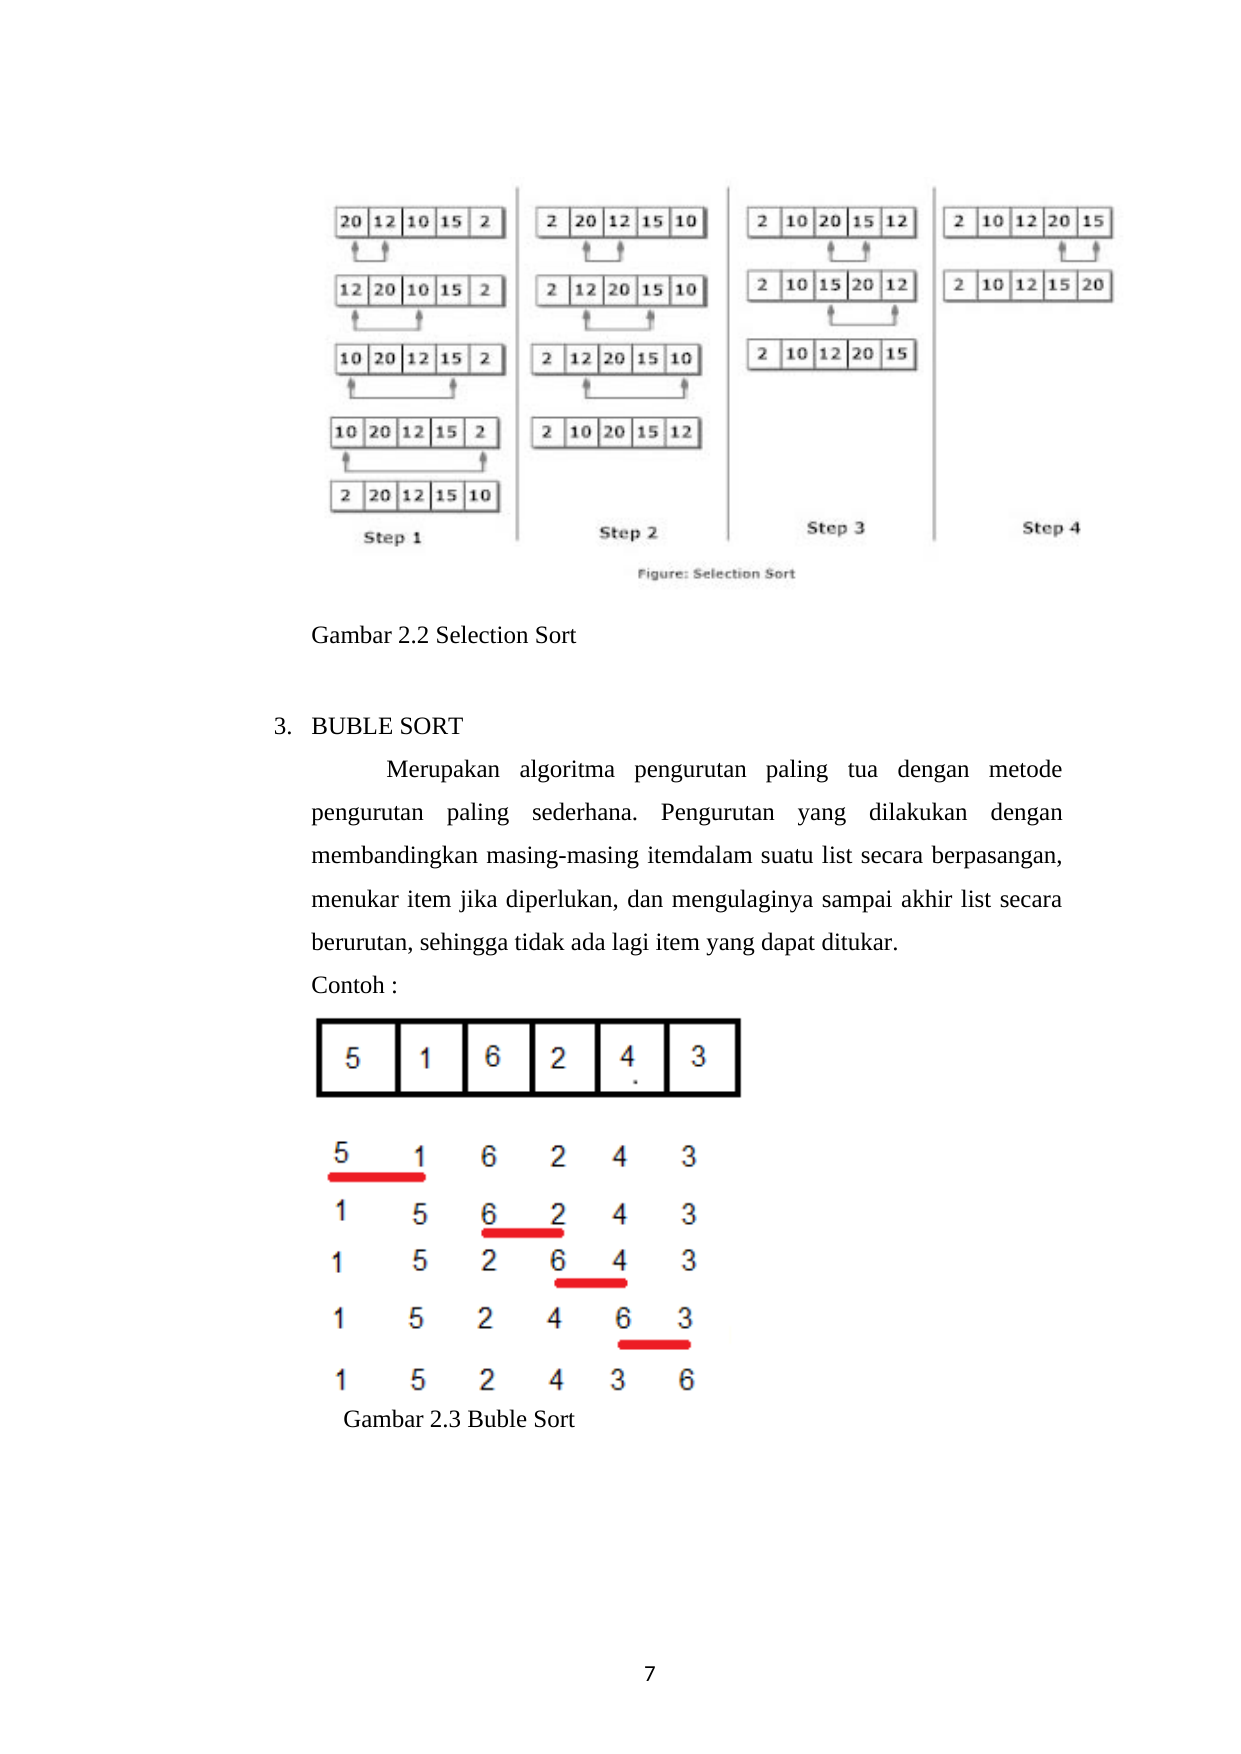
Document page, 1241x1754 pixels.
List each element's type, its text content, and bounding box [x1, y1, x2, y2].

list Gambar 2.3 Buble Sort [311, 1404, 1063, 1433]
list BUBLE SORT [274, 711, 1063, 740]
list Merupakan algoritma pengurutan paling tua dengan metode pengurutan paling sederhana. Pengurutan yang dilakukan dengan membandingkan masing-masing itemdalam suatu list secara berpasangan, menukar item jika diperlukan, dan mengulaginya sampai akhir list secara berurutan, sehingga tidak ada lagi item yang dapat ditukar. [311, 754, 1063, 956]
picture [311, 1013, 747, 1402]
text Gambar 2.2 Selection Sort [311, 620, 1063, 649]
list Contoh : [311, 970, 1063, 999]
picture [311, 177, 1135, 602]
